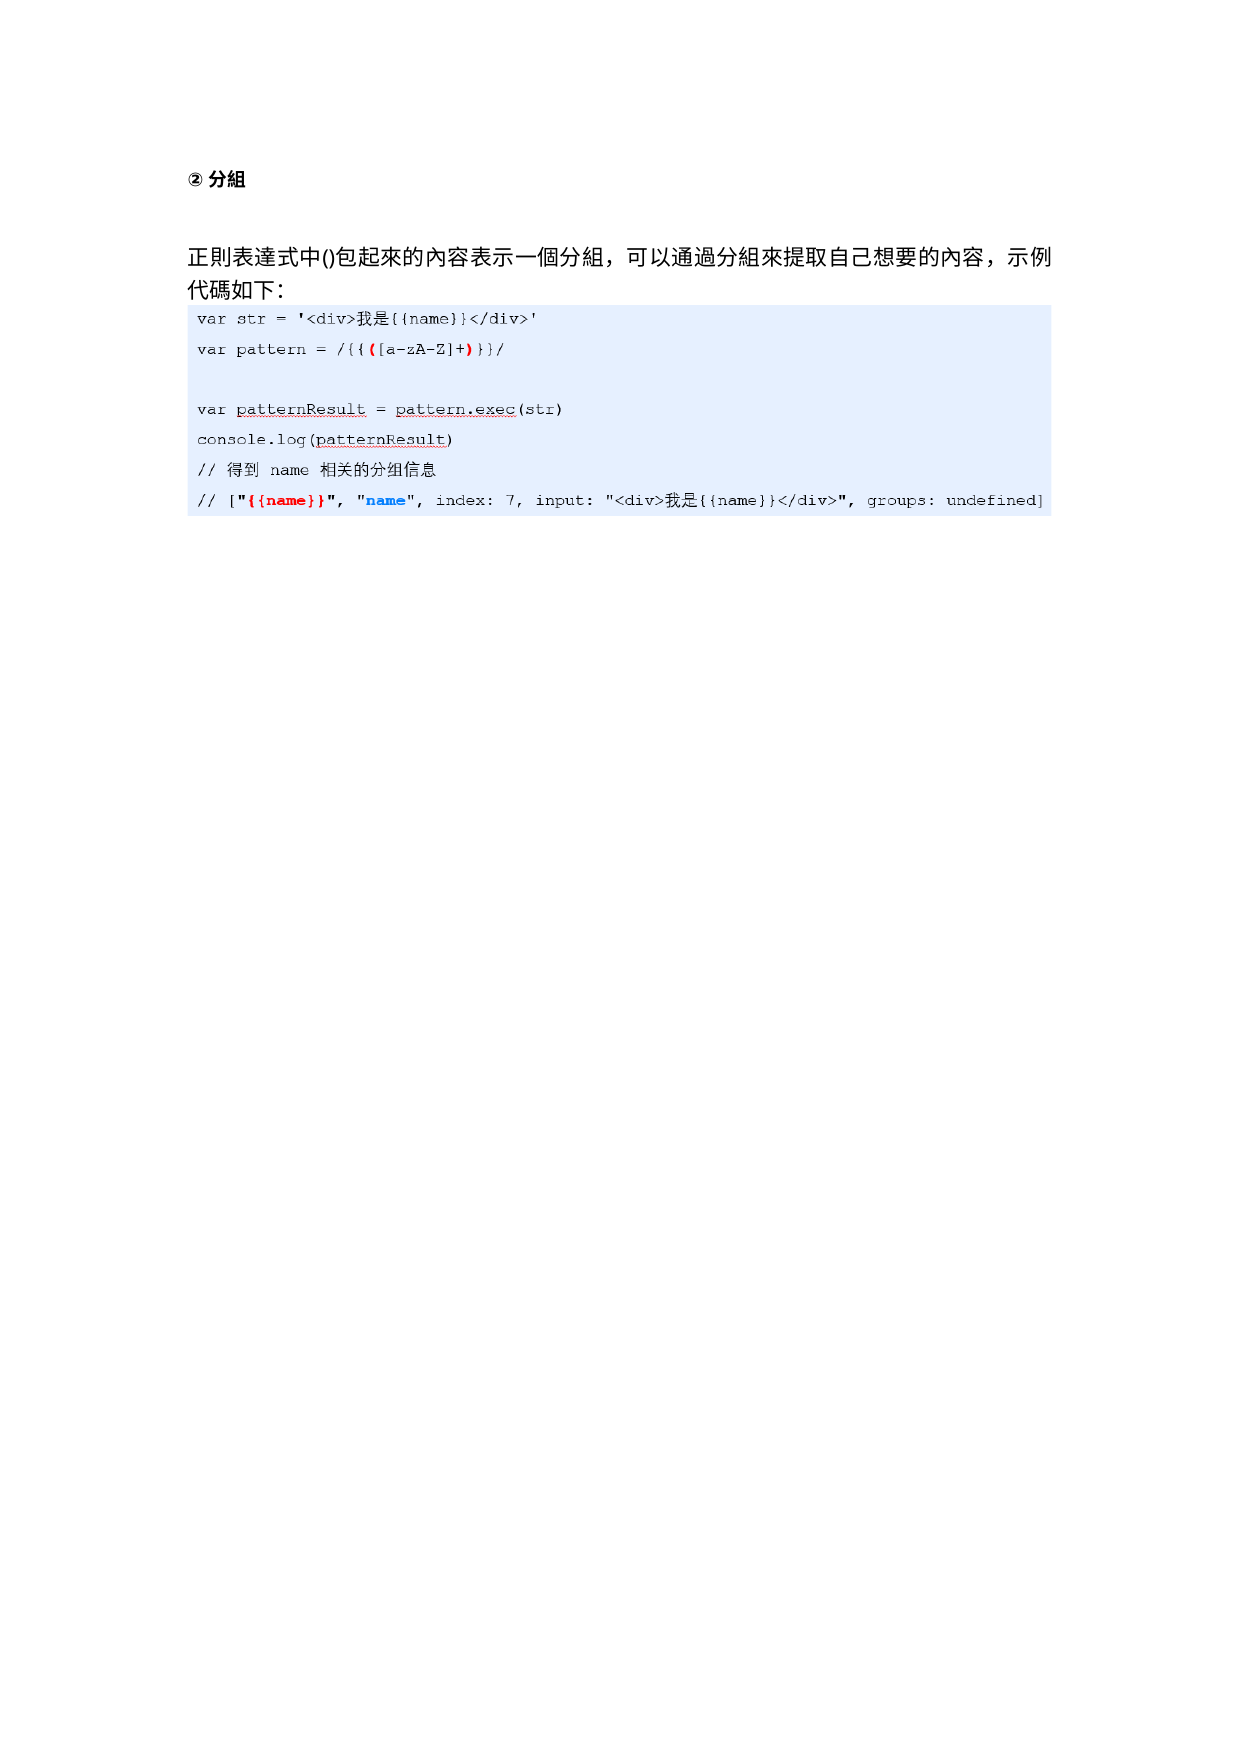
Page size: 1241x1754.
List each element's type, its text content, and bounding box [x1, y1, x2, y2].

subtitle ② 分組 [187, 162, 1053, 194]
text 正則表達式中()包起來的內容表示一個分組，可以通過分組來提取自己想要的內容，示例代碼如下： [187, 240, 1053, 305]
picture [187, 305, 1052, 516]
